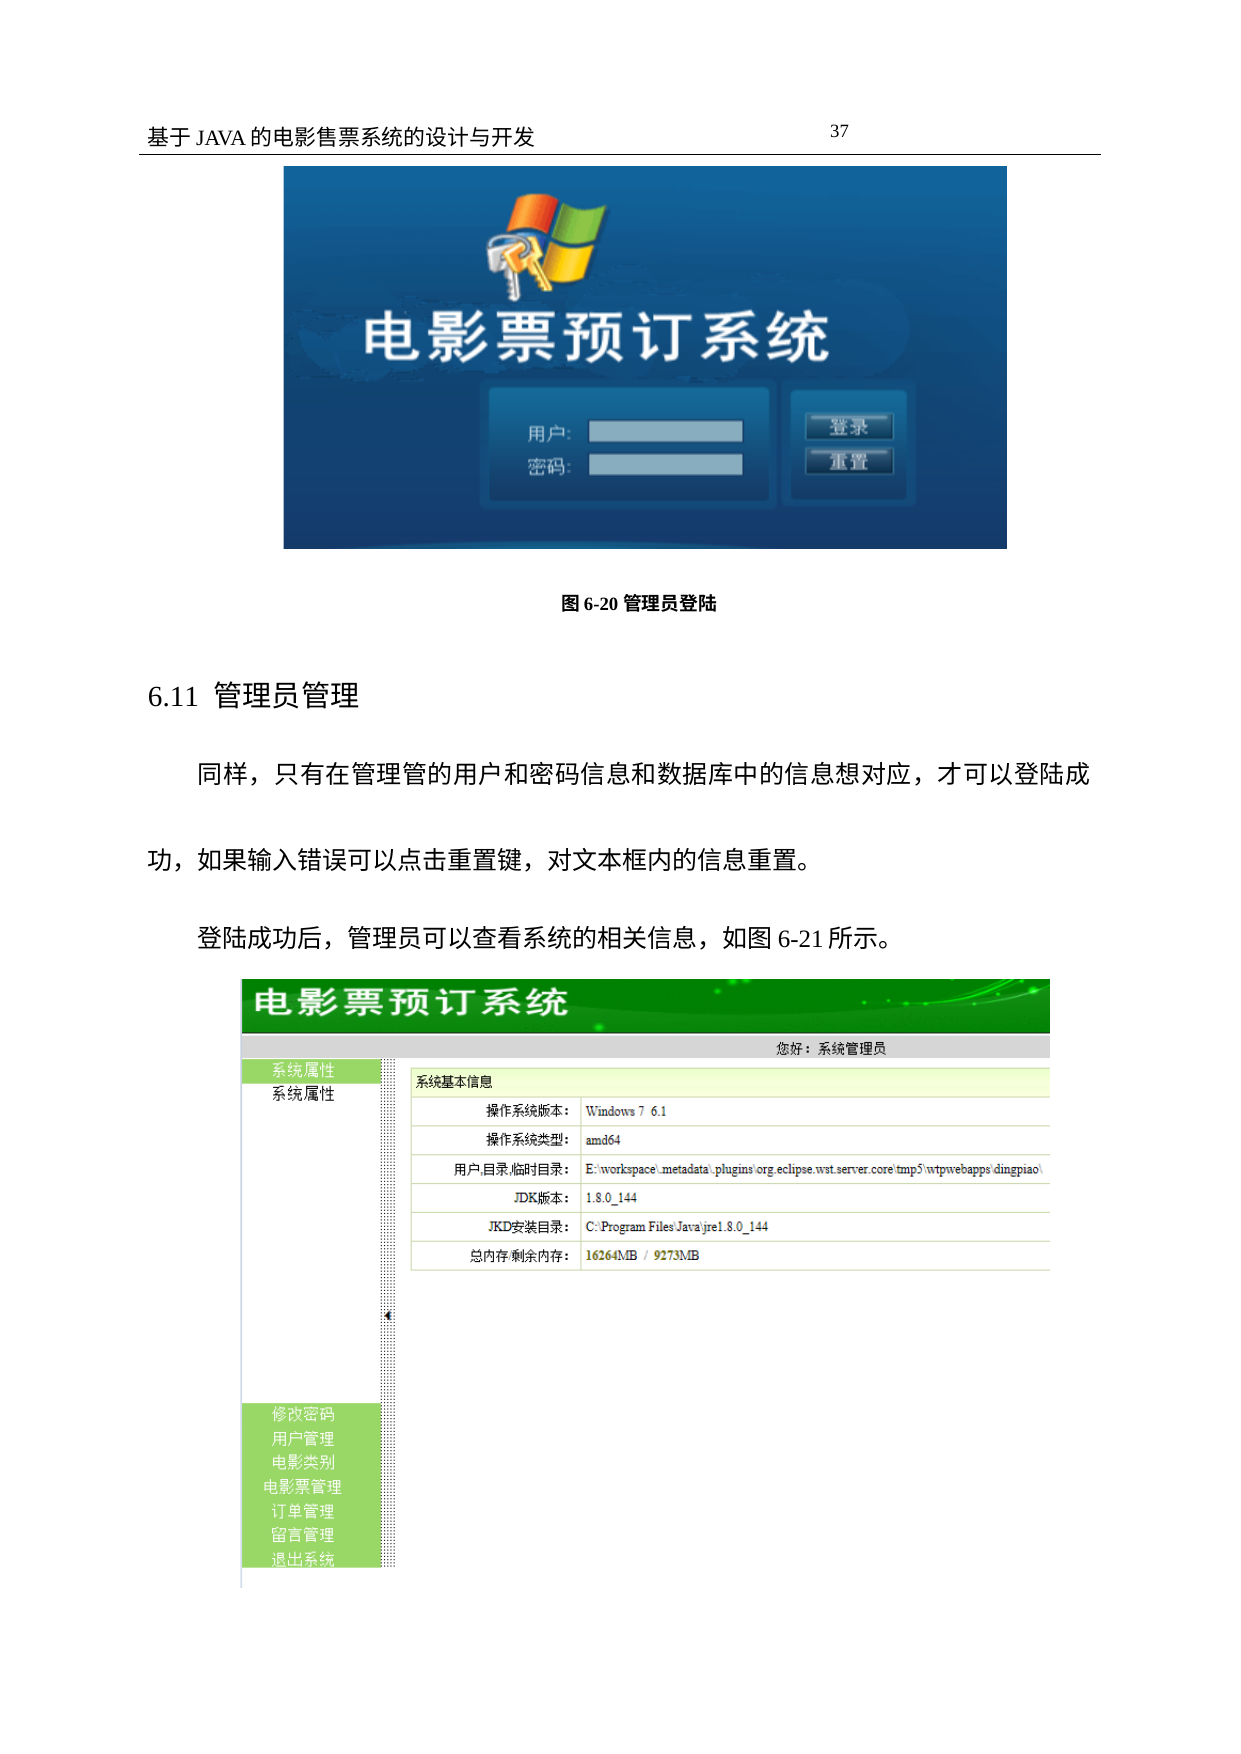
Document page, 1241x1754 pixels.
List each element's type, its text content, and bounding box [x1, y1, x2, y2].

picture [240, 979, 1050, 1588]
text 图6-20 管理员登陆 [148, 584, 1093, 619]
text 同样，只有在管理管的用户和密码信息和数据库中的信息想对应，才可以登陆成功，如果输入错误可以点击重置键，对文本框内的信息重置。 [148, 739, 1093, 893]
picture [283, 166, 1007, 549]
subtitle 6.11 管理员管理 [148, 660, 1093, 728]
text 登陆成功后，管理员可以查看系统的相关信息，如图6-21所示。 [148, 902, 1093, 971]
